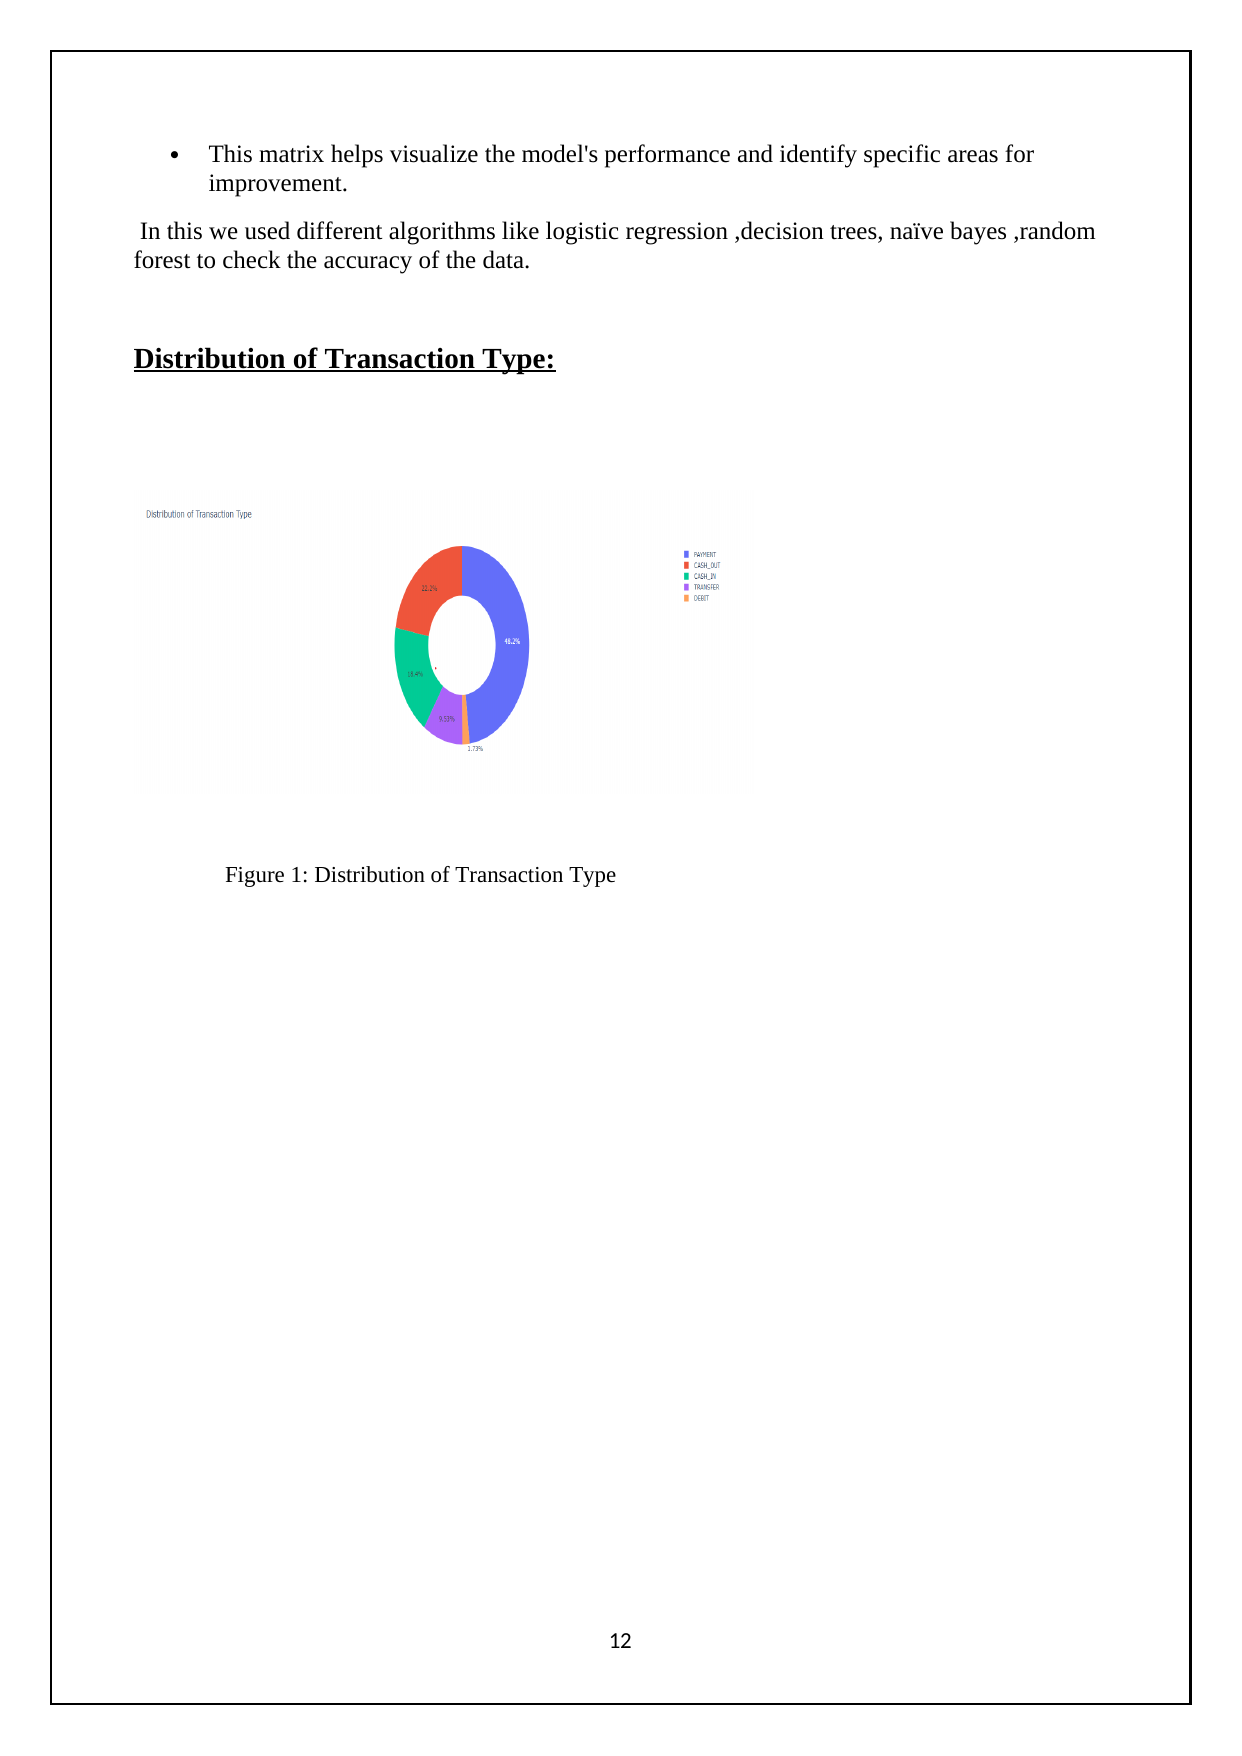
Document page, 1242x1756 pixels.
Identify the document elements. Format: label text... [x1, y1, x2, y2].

text Figure 1: Distribution of Transaction Type [133, 861, 1110, 887]
picture [133, 490, 754, 794]
text In this we used different algorithms like logistic regression ,decision trees, naïve bayes ,random forest to check the accuracy of the data. [133, 216, 1110, 274]
list This matrix helps visualize the model's performance and identify specific areas for improvement. [171, 139, 1110, 197]
text Distribution of Transaction Type: [133, 341, 1110, 375]
